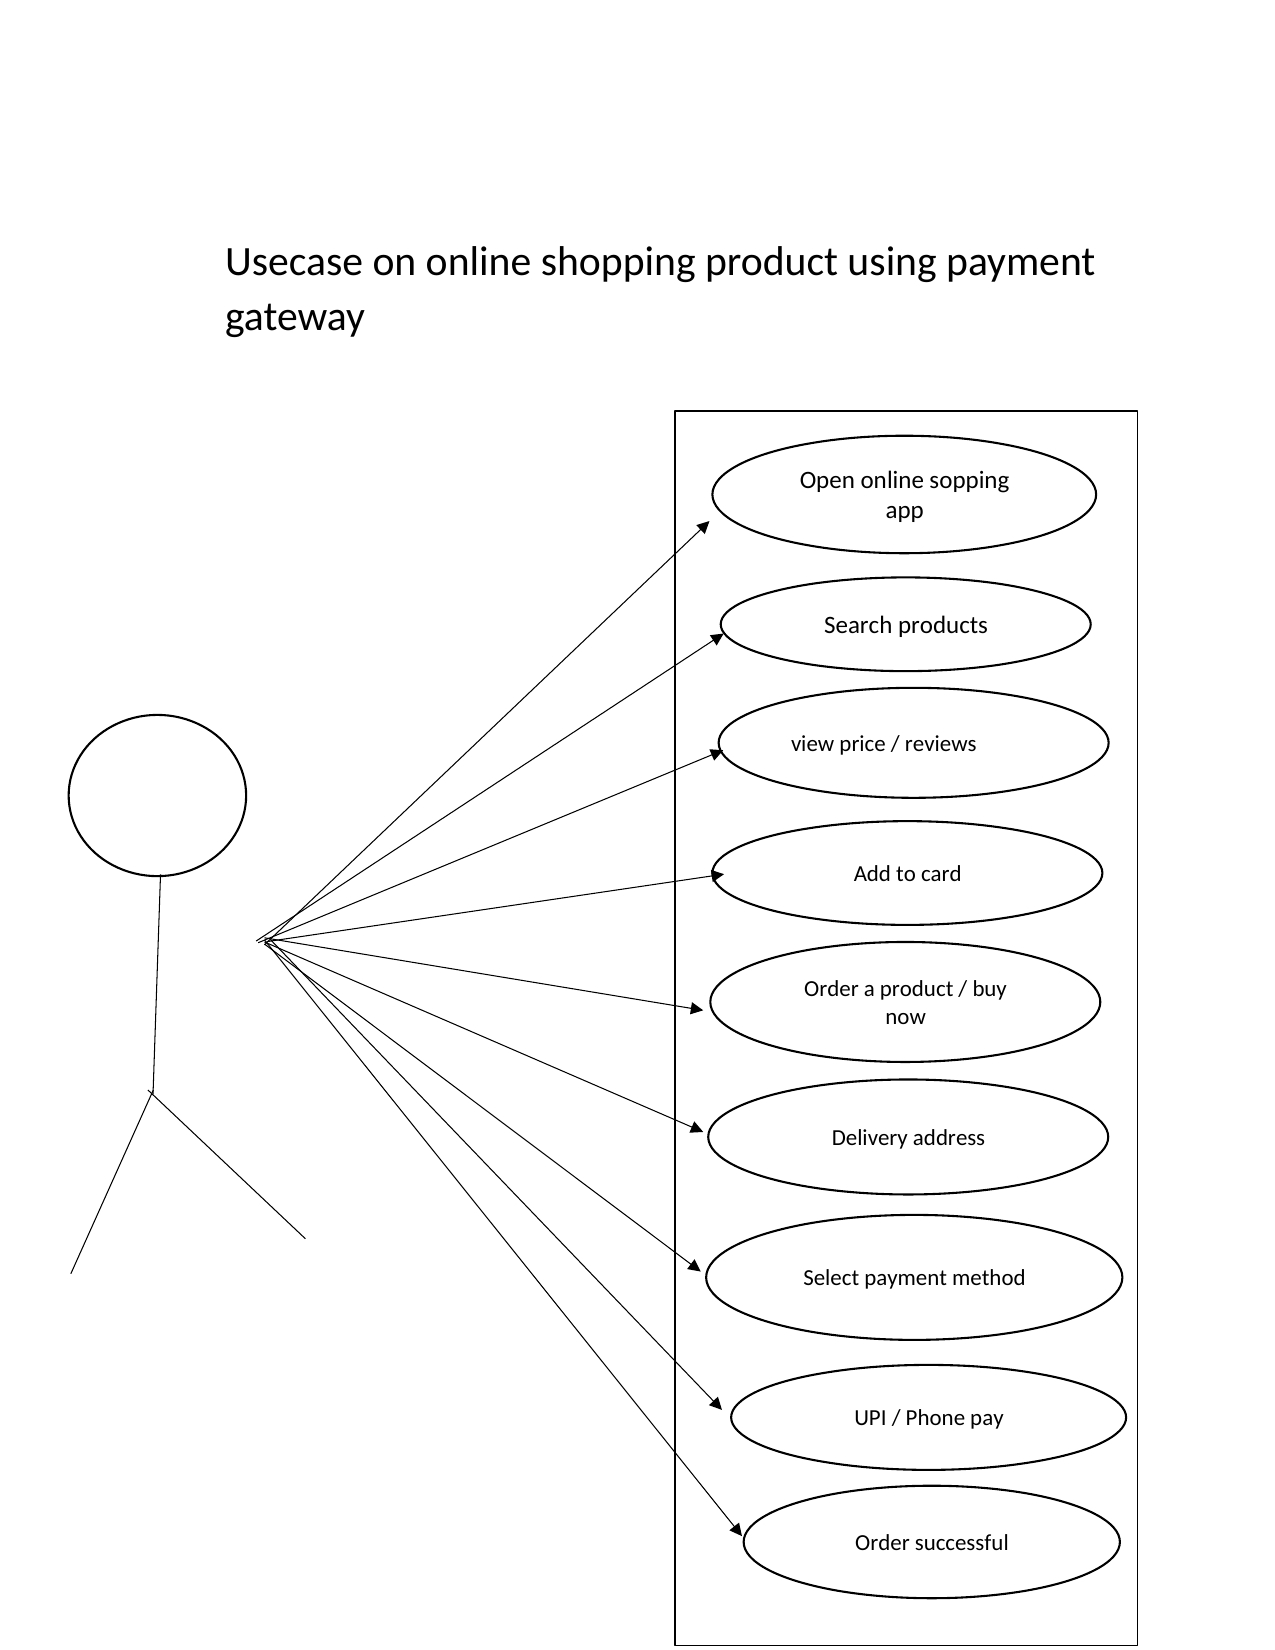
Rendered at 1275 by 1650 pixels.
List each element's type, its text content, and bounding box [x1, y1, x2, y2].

list Usecase on online shopping product using payment gateway [225, 235, 1125, 341]
